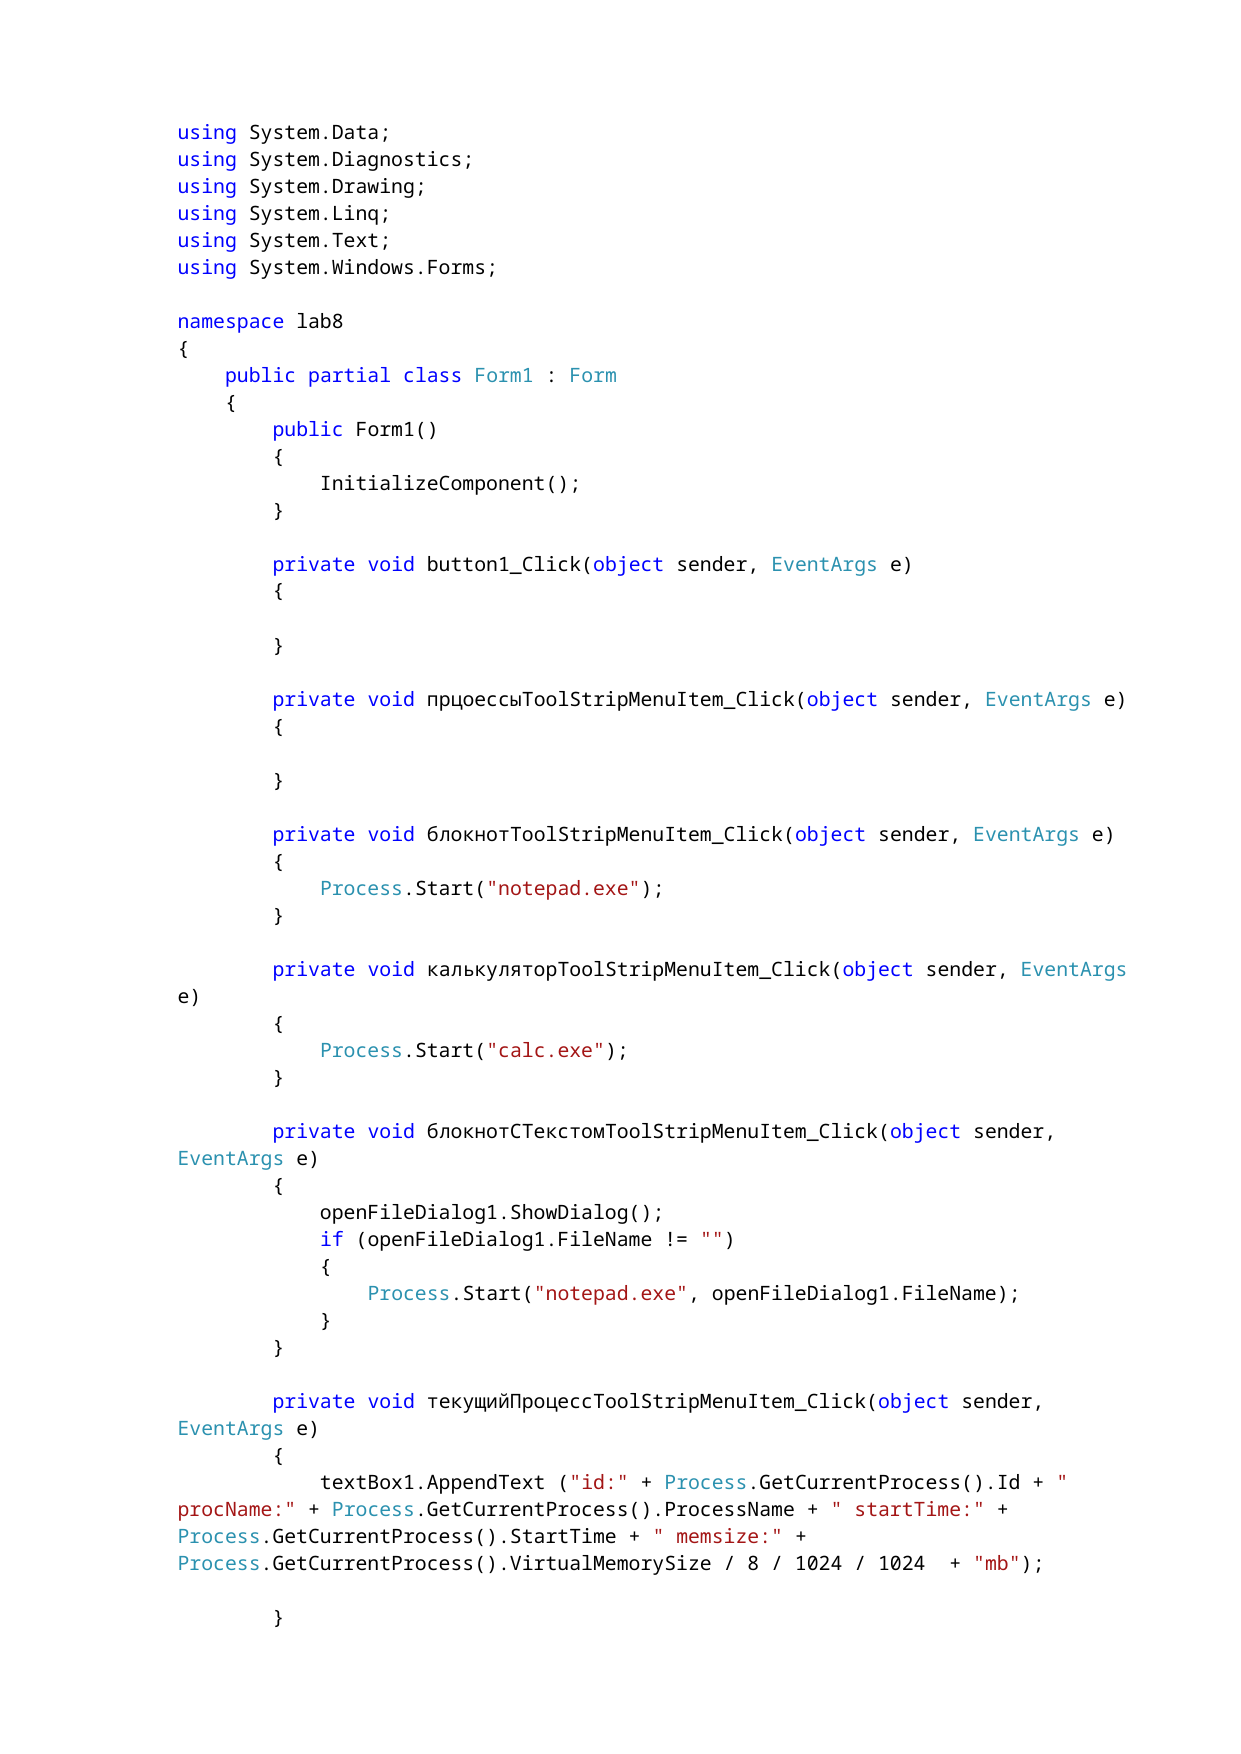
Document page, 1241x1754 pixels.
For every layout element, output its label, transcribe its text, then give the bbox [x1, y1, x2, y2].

text { [177, 577, 1152, 604]
text private void блокнотToolStripMenuItem_Click(object sender, EventArgs e) [177, 821, 1152, 848]
text textBox1.AppendText ("id:" + Process.GetCurrentProcess().Id + " procName:" + Process.GetCurrentProcess().ProcessName + " startTime:" + Process.GetCurrentProcess().StartTime + " memsize:" + Process.GetCurrentProcess().VirtualMemorySize / 8 / 1024 / 1024 + "mb"); [177, 1468, 1152, 1576]
text private void button1_Click(object sender, EventArgs e) [177, 550, 1152, 577]
text using System.Text; [177, 226, 1152, 253]
text openFileDialog1.ShowDialog(); [177, 1198, 1152, 1225]
text public partial class Form1 : Form [177, 361, 1152, 388]
text private void блокнотСТекстомToolStripMenuItem_Click(object sender, EventArgs e) [177, 1117, 1152, 1171]
text { [177, 713, 1152, 740]
text } [177, 1603, 1152, 1630]
text Process.Start("calc.exe"); [177, 1036, 1152, 1063]
text using System.Linq; [177, 199, 1152, 226]
text Process.Start("notepad.exe", openFileDialog1.FileName); [177, 1279, 1152, 1306]
text { [177, 1252, 1152, 1279]
text Process.Start("notepad.exe"); [177, 874, 1152, 902]
text { [177, 334, 1152, 361]
text } [177, 1063, 1152, 1090]
text { [177, 1009, 1152, 1036]
text if (openFileDialog1.FileName != "") [177, 1225, 1152, 1252]
text using System.Diagnostics; [177, 145, 1152, 172]
text using System.Drawing; [177, 172, 1152, 199]
text using System.Windows.Forms; [177, 253, 1152, 280]
text } [177, 767, 1152, 794]
text private void калькуляторToolStripMenuItem_Click(object sender, EventArgs e) [177, 956, 1152, 1009]
text using System.Data; [177, 118, 1152, 145]
text InitializeComponent(); [177, 469, 1152, 496]
text private void текущийПроцессToolStripMenuItem_Click(object sender, EventArgs e) [177, 1387, 1152, 1441]
text { [177, 1171, 1152, 1198]
text } [177, 1306, 1152, 1333]
text { [177, 848, 1152, 874]
text public Form1() [177, 415, 1152, 442]
text private void прцоессыToolStripMenuItem_Click(object sender, EventArgs e) [177, 686, 1152, 713]
text { [177, 388, 1152, 415]
text } [177, 632, 1152, 659]
text { [177, 442, 1152, 469]
text namespace lab8 [177, 307, 1152, 334]
text { [177, 1441, 1152, 1468]
text } [177, 496, 1152, 523]
text } [177, 902, 1152, 928]
text } [177, 1333, 1152, 1360]
